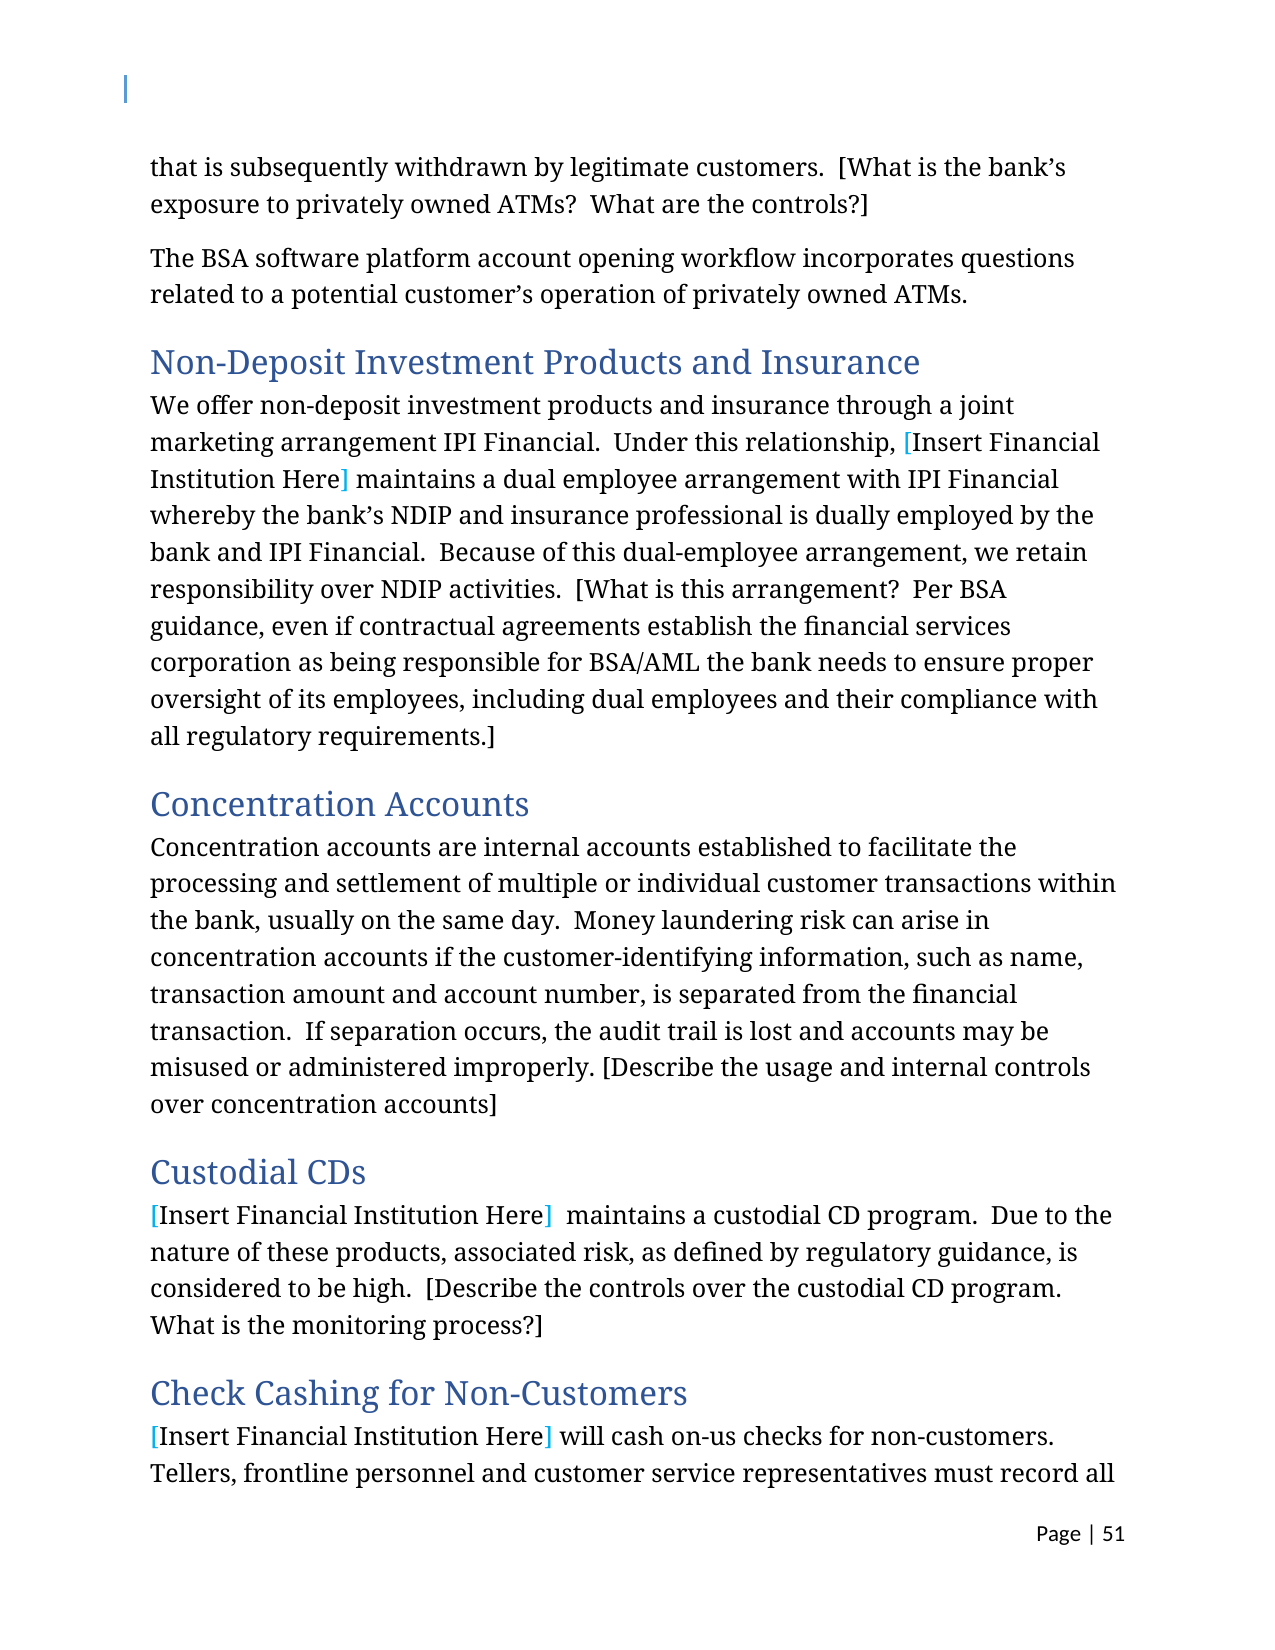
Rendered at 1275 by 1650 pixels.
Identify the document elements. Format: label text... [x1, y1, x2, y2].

text We offer non-deposit investment products and insurance through a joint marketing arrangement IPI Financial. Under this relationship, [Insert Financial Institution Here] maintains a dual employee arrangement with IPI Financial whereby the bank’s NDIP and insurance professional is dually employed by the bank and IPI Financial. Because of this dual-employee arrangement, we retain responsibility over NDIP activities. [What is this arrangement? Per BSA guidance, even if contractual agreements establish the financial services corporation as being responsible for BSA/AML the bank needs to ensure proper oversight of its employees, including dual employees and their compliance with all regulatory requirements.] [150, 388, 1125, 753]
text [150, 150, 1125, 221]
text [150, 1418, 1125, 1489]
subtitle Concentration Accounts [150, 780, 1125, 826]
text [Insert Financial Institution Here] maintains a custodial CD program. Due to the nature of these products, associated risk, as defined by regulatory guidance, is considered to be high. [Describe the controls over the custodial CD program. What is the monitoring process?] [150, 1197, 1125, 1342]
text The BSA software platform account opening workflow incorporates questions related to a potential customer’s operation of privately owned ATMs. [150, 240, 1125, 311]
subtitle Non-Deposit Investment Products and Insurance [150, 339, 1125, 384]
subtitle Check Cashing for Non-Customers [150, 1369, 1125, 1415]
text Concentration accounts are internal accounts established to facilitate the processing and settlement of multiple or individual customer transactions within the bank, usually on the same day. Money laundering risk can arise in concentration accounts if the customer-identifying information, such as name, transaction amount and account number, is separated from the financial transaction. If separation occurs, the audit trail is lost and accounts may be misused or administered improperly. [Describe the usage and internal controls over concentration accounts] [150, 829, 1125, 1121]
subtitle Custodial CDs [150, 1148, 1125, 1194]
